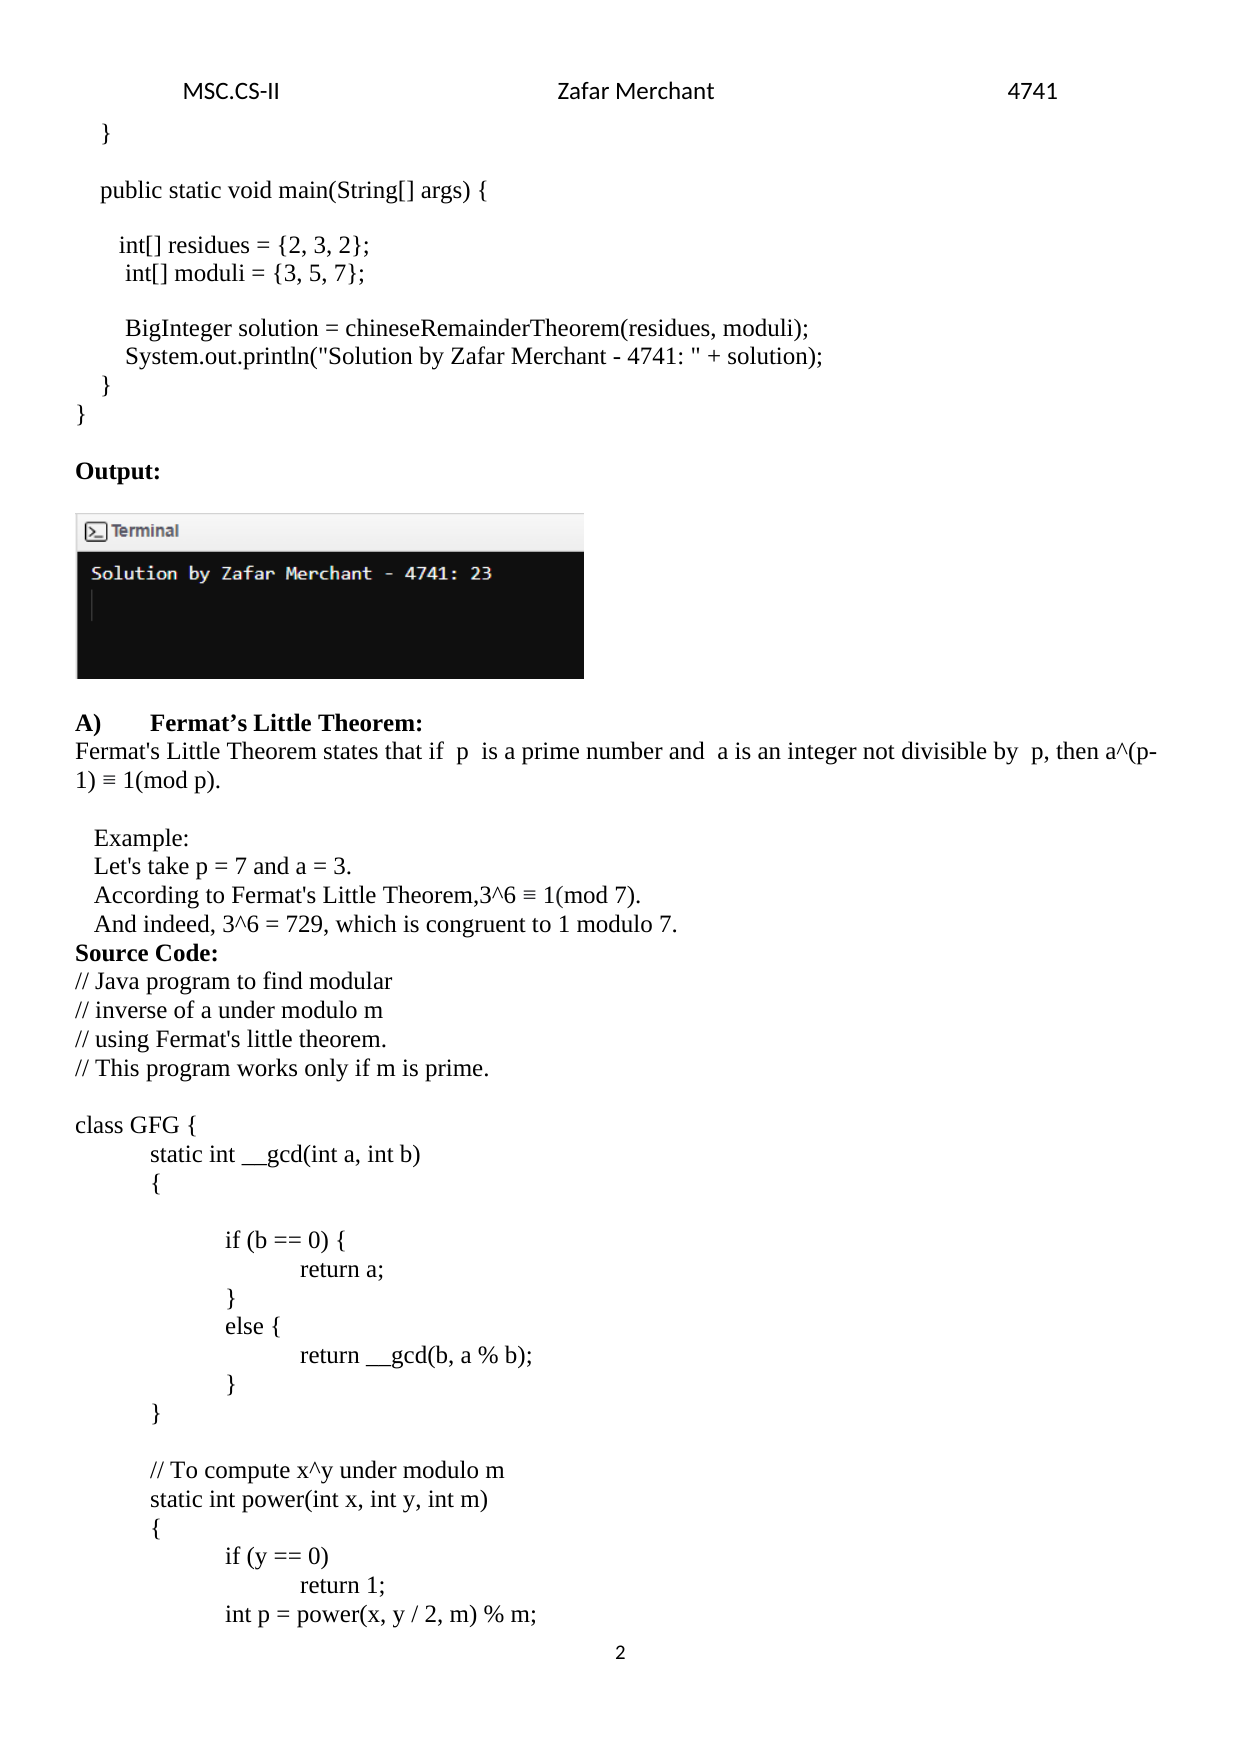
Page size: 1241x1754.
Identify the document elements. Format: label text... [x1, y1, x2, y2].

text { [75, 1168, 1165, 1196]
text return __gcd(b, a % b); [75, 1340, 1165, 1369]
text // using Fermat's little theorem. [75, 1024, 1165, 1053]
text According to Fermat's Little Theorem,3^6 1(mod 7). [563, 880, 1165, 909]
text Source Code: [75, 938, 1165, 966]
text return a; [75, 1254, 1165, 1283]
text And indeed, 3^6 = 729, which is congruent to 1 modulo 7. [75, 909, 1165, 938]
text According to Fermat's Little Theorem,3^6 1(mod 7). [75, 880, 523, 909]
text Fermat's Little Theorem states that if p is a prime number and a is an integer not divisible by p, then a^(p-1) 1(mod p). [75, 736, 1165, 794]
text } [75, 1398, 1165, 1426]
text // To compute x^y under modulo m [75, 1455, 1165, 1484]
text static int power(int x, int y, int m) [75, 1484, 1165, 1513]
text } [75, 1369, 1165, 1398]
text Output: [75, 456, 1165, 485]
text Let's take p = 7 and a = 3. [75, 851, 1165, 880]
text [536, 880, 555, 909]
list Fermat’s Little Theorem: [75, 708, 1165, 736]
text if (y == 0) [75, 1541, 1165, 1570]
text System.out.println("Solution by Zafar Merchant - 4741: " + solution); [75, 341, 1165, 370]
text { [75, 1513, 1165, 1541]
text return 1; [75, 1570, 1165, 1599]
text BigInteger solution = chineseRemainderTheorem(residues, moduli); [75, 313, 1165, 341]
text } [75, 1283, 1165, 1311]
text } [75, 118, 1165, 147]
text public static void main(String[] args) { [75, 176, 1165, 204]
text static int __gcd(int a, int b) [75, 1139, 1165, 1168]
text if (b == 0) { [75, 1225, 1165, 1254]
text // Java program to find modular [75, 966, 1165, 995]
text } [75, 399, 1165, 428]
text Example: [75, 823, 1165, 851]
text // This program works only if m is prime. [75, 1053, 1165, 1081]
picture [75, 513, 584, 679]
text int p = power(x, y / 2, m) % m; [75, 1599, 1165, 1628]
text int[] residues = {2, 3, 2}; [75, 230, 1165, 258]
text else { [75, 1311, 1165, 1340]
text // inverse of a under modulo m [75, 995, 1165, 1024]
text class GFG { [75, 1110, 1165, 1139]
text } [75, 370, 1165, 399]
text int[] moduli = {3, 5, 7}; [75, 258, 1165, 287]
